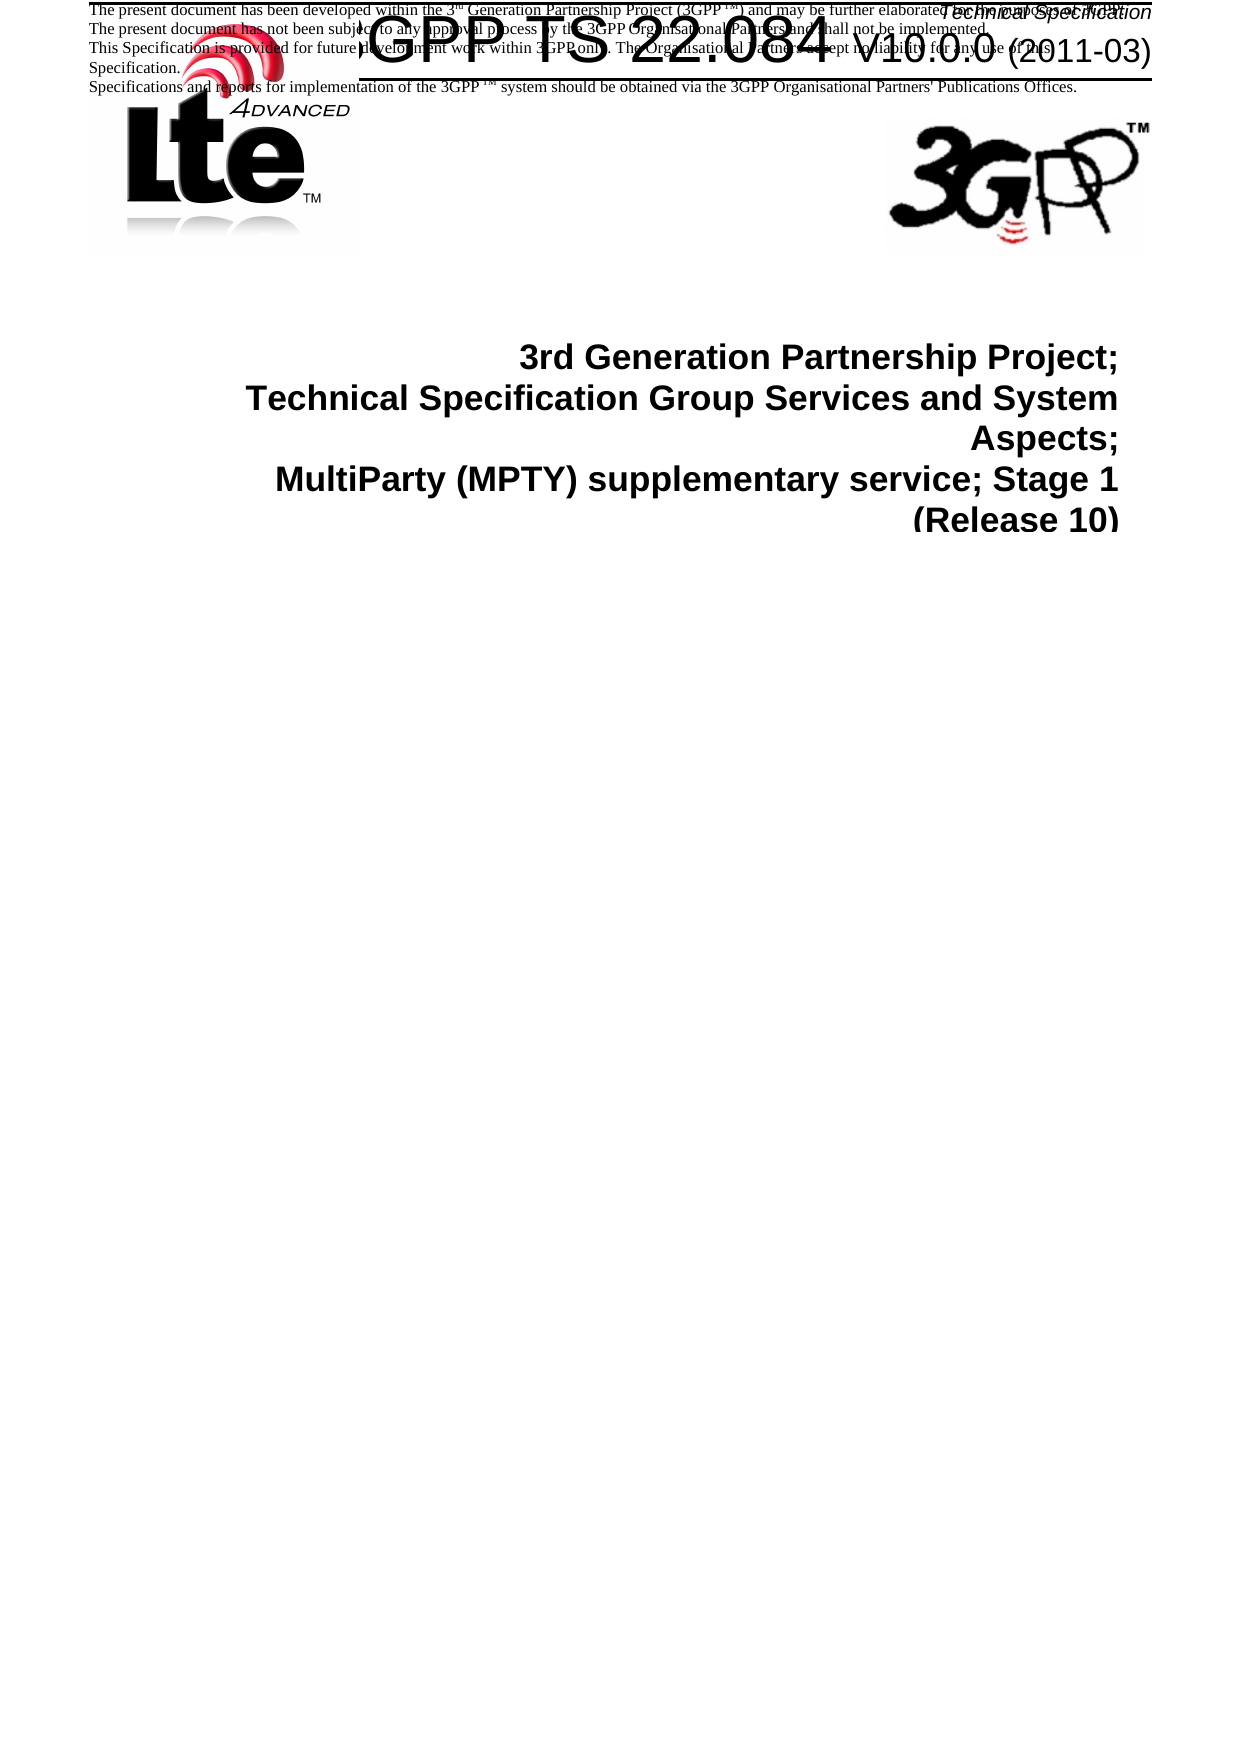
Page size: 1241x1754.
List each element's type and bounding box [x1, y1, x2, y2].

picture [88, 7, 359, 254]
picture [885, 118, 1152, 254]
